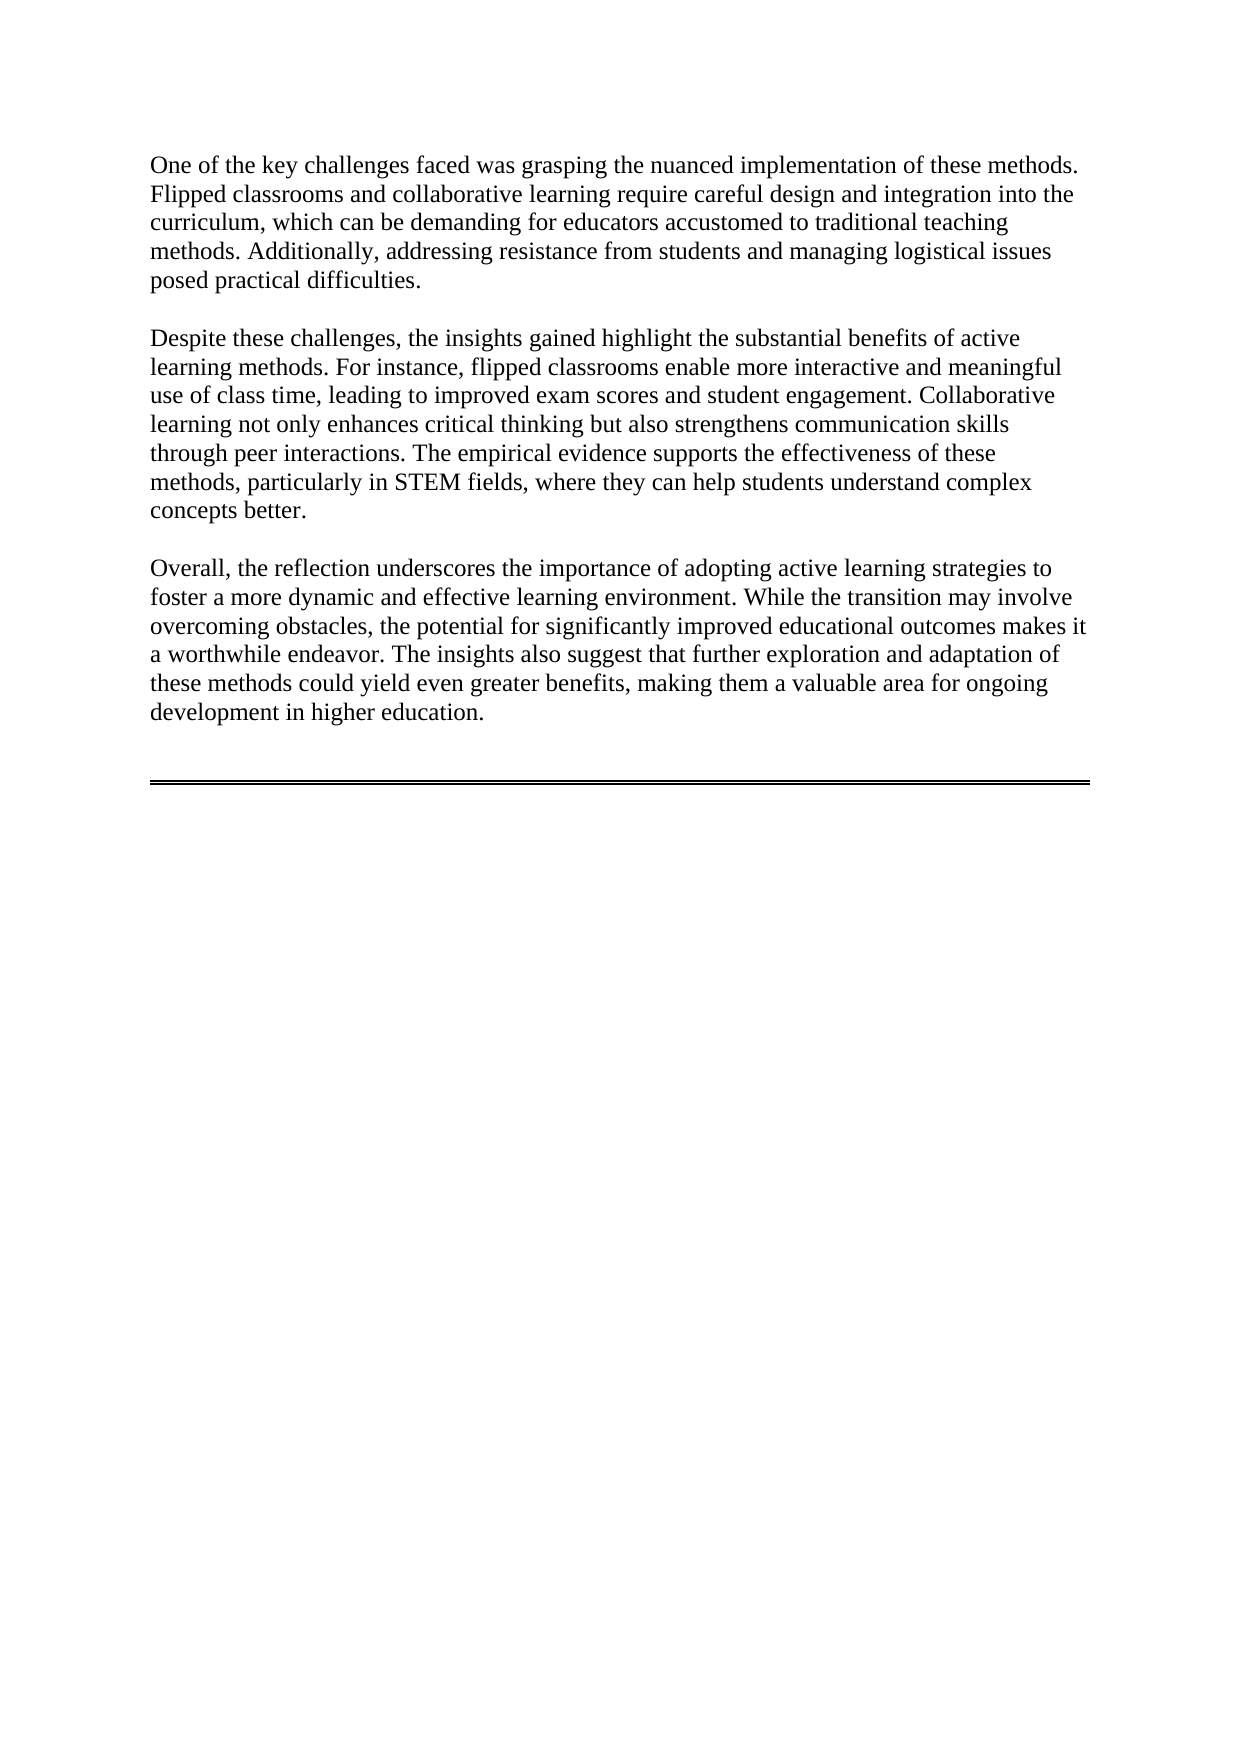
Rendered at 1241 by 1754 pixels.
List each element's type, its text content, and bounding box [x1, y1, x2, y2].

text Overall, the reflection underscores the importance of adopting active learning strategies to foster a more dynamic and effective learning environment. While the transition may involve overcoming obstacles, the potential for significantly improved educational outcomes makes it a worthwhile endeavor. The insights also suggest that further exploration and adaptation of these methods could yield even greater benefits, making them a valuable area for ongoing development in higher education. [150, 553, 1090, 726]
text One of the key challenges faced was grasping the nuanced implementation of these methods. Flipped classrooms and collaborative learning require careful design and integration into the curriculum, which can be demanding for educators accustomed to traditional teaching methods. Additionally, addressing resistance from students and managing logistical issues posed practical difficulties. [150, 150, 1090, 294]
text Despite these challenges, the insights gained highlight the substantial benefits of active learning methods. For instance, flipped classrooms enable more interactive and meaningful use of class time, leading to improved exam scores and student engagement. Collaborative learning not only enhances critical thinking but also strengthens communication skills through peer interactions. The empirical evidence supports the effectiveness of these methods, particularly in STEM fields, where they can help students understand complex concepts better. [150, 323, 1090, 524]
